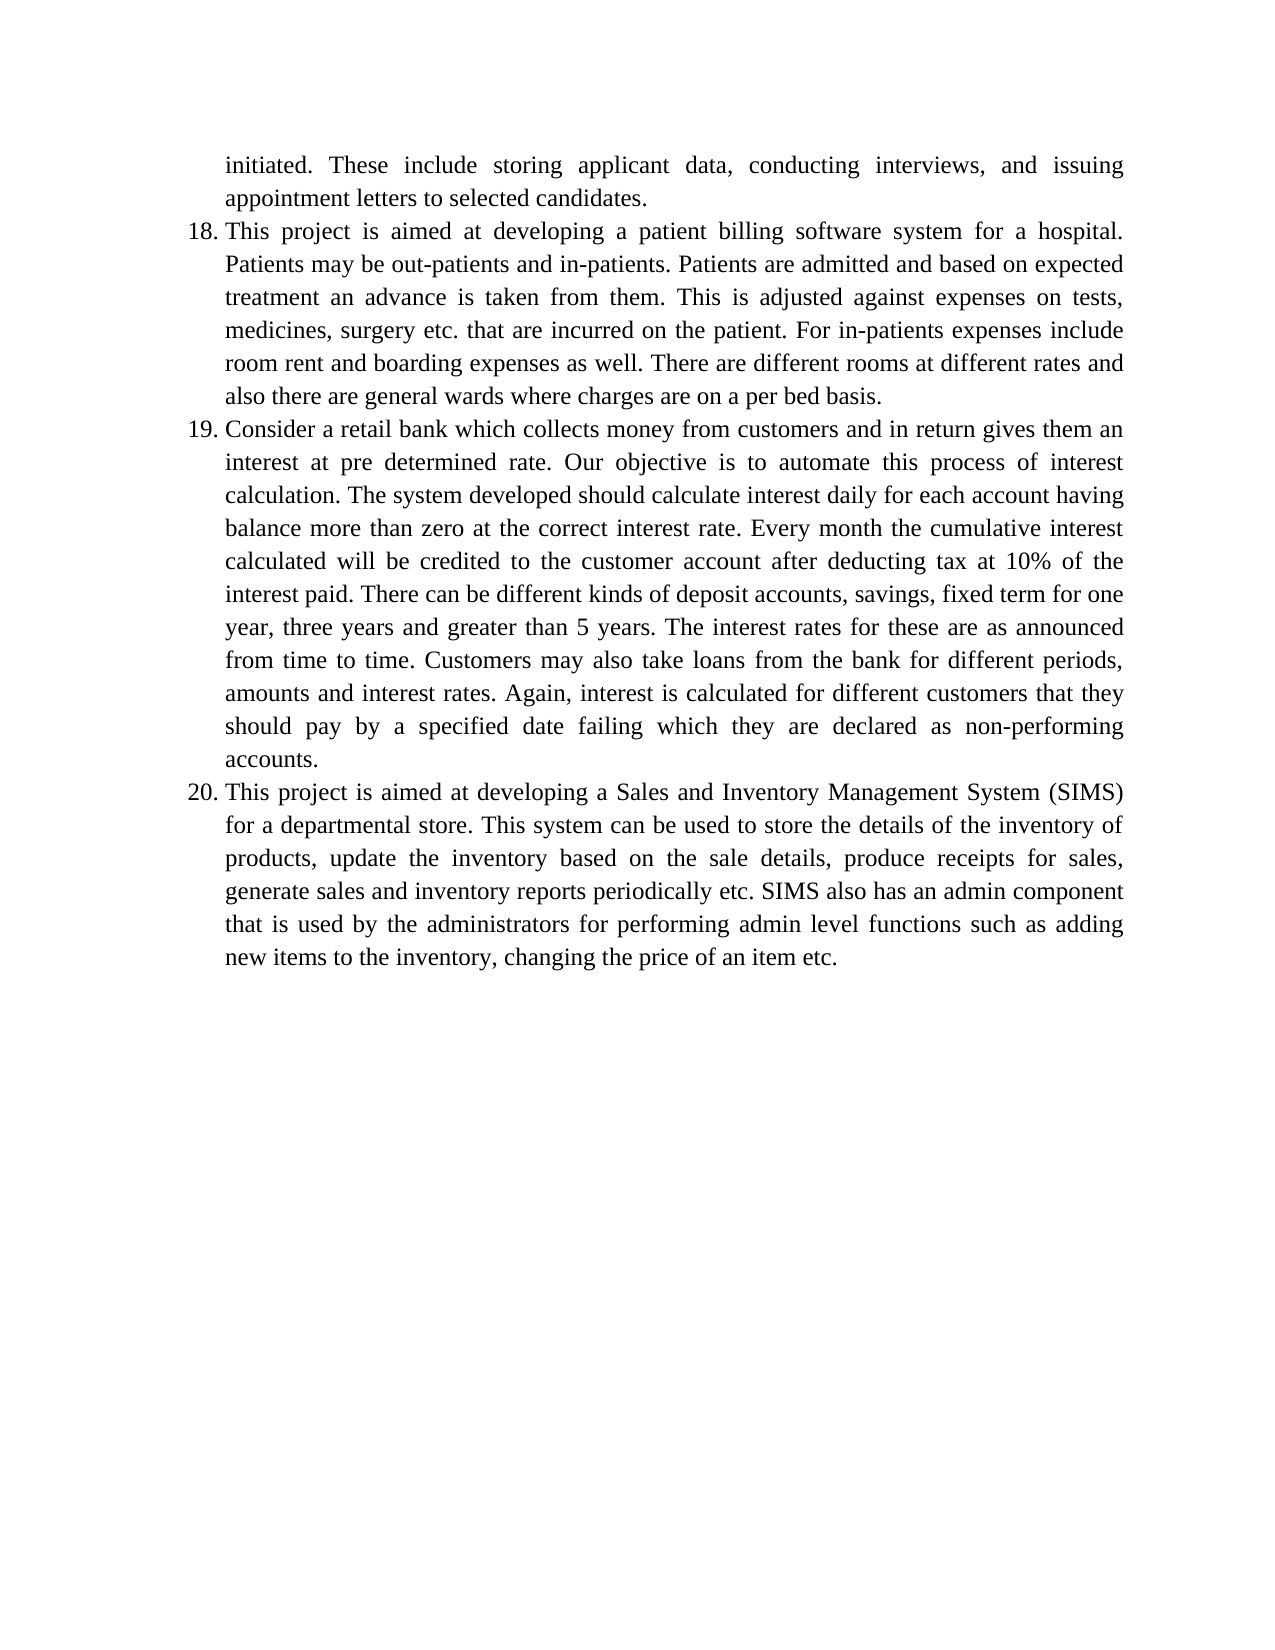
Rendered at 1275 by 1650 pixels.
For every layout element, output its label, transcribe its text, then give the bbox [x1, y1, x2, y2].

list This project is aimed at developing a patient billing software system for a hospital. Patients may be out-patients and in-patients. Patients are admitted and based on expected treatment an advance is taken from them. This is adjusted against expenses on tests, medicines, surgery etc. that are incurred on the patient. For in-patients expenses include room rent and boarding expenses as well. There are different rooms at different rates and also there are general wards where charges are on a per bed basis. [187, 216, 1125, 410]
list This project is aimed at developing a Sales and Inventory Management System (SIMS) for a departmental store. This system can be used to store the details of the inventory of products, update the inventory based on the sale details, produce receipts for sales, generate sales and inventory reports periodically etc. SIMS also has an admin component that is used by the administrators for performing admin level functions such as adding new items to the inventory, changing the price of an item etc. [187, 777, 1125, 971]
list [187, 150, 1125, 212]
list Consider a retail bank which collects money from customers and in return gives them an interest at pre determined rate. Our objective is to automate this process of interest calculation. The system developed should calculate interest daily for each account having balance more than zero at the correct interest rate. Every month the cumulative interest calculated will be credited to the customer account after deducting tax at 10% of the interest paid. There can be different kinds of deposit accounts, savings, fixed term for one year, three years and greater than 5 years. The interest rates for these are as announced from time to time. Customers may also take loans from the bank for different periods, amounts and interest rates. Again, interest is calculated for different customers that they should pay by a specified date failing which they are declared as non-performing accounts. [187, 414, 1125, 773]
